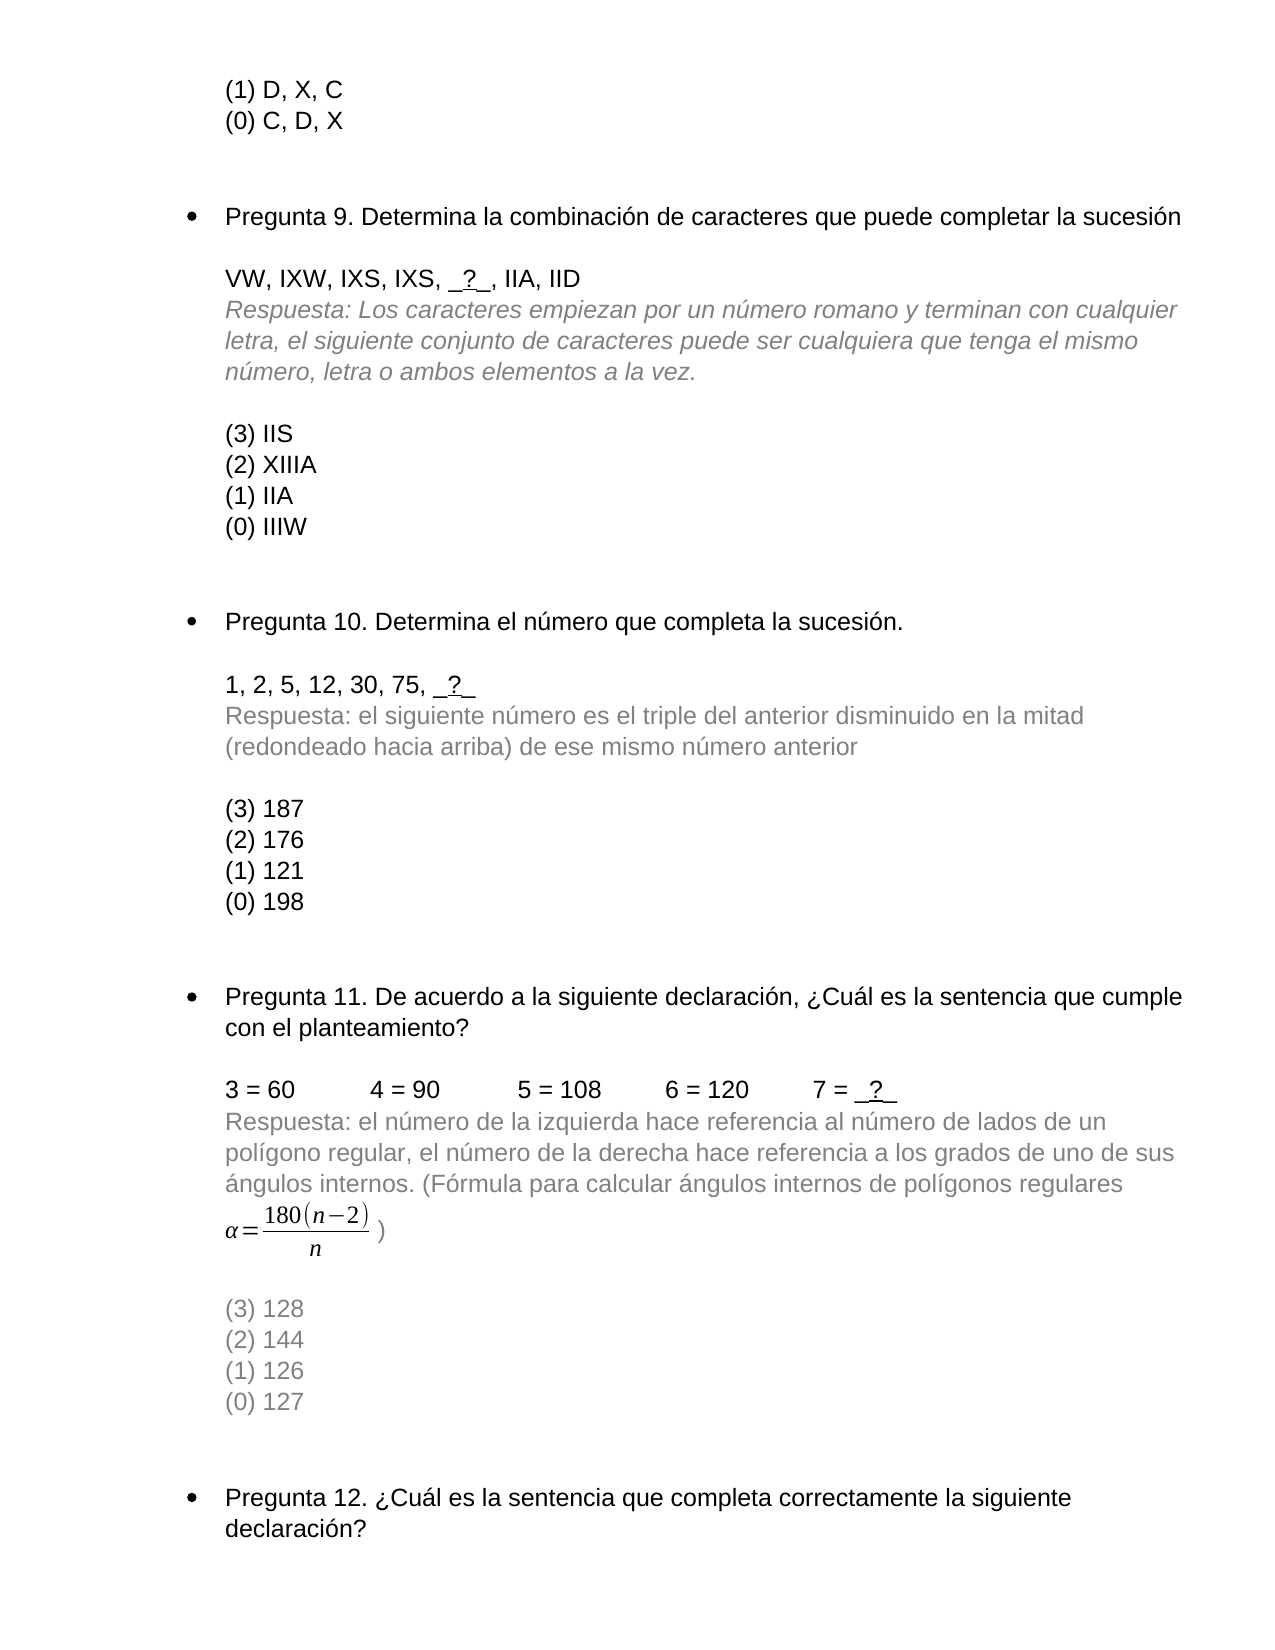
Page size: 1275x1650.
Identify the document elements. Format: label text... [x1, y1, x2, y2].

list Pregunta 11. De acuerdo a la siguiente declaración, ¿Cuál es la sentencia que cumple con el planteamiento? [187, 982, 1200, 1042]
list (2) 144 [225, 1325, 1200, 1354]
list Respuesta: el siguiente número es el triple del anterior disminuido en la mitad (redondeado hacia arriba) de ese mismo número anterior [225, 701, 1200, 760]
list (1) IIA (0) IIIW [225, 481, 1200, 541]
list Pregunta 12. ¿Cuál es la sentencia que completa correctamente la siguiente declaración? [187, 1483, 1200, 1543]
list Respuesta: el número de la izquierda hace referencia al número de lados de un polígono regular, el número de la derecha hace referencia a los grados de uno de sus ángulos internos. (Fórmula para calcular ángulos internos de polígonos regulares [225, 1107, 1200, 1197]
list ) [225, 1200, 1200, 1261]
list Pregunta 9. Determina la combinación de caracteres que puede completar la sucesión [187, 201, 1200, 230]
list (0) 127 [225, 1387, 1200, 1416]
list (2) XIIIA [225, 450, 1200, 479]
list 3 = 60 4 = 90 5 = 108 6 = 120 7 = _?_ [225, 1076, 1200, 1104]
list (1) 126 [225, 1356, 1200, 1385]
list (1) 121 [225, 856, 1200, 884]
list Pregunta 10. Determina el número que completa la sucesión. [187, 607, 1200, 636]
list 1, 2, 5, 12, 30, 75, _?_ [225, 669, 1200, 698]
list Respuesta: Los caracteres empiezan por un número romano y terminan con cualquier letra, el siguiente conjunto de caracteres puede ser cualquiera que tenga el mismo número, letra o ambos elementos a la vez. [225, 295, 1200, 386]
list (2) 176 [225, 825, 1200, 853]
list (0) C, D, X [225, 106, 1200, 135]
list (0) 198 [225, 887, 1200, 916]
list (3) IIS [225, 419, 1200, 448]
list (3) 128 [225, 1294, 1200, 1323]
list VW, IXW, IXS, IXS, _?_, IIA, IID [225, 264, 1200, 292]
list (3) 187 [225, 794, 1200, 822]
list (1) D, X, C [225, 75, 1200, 104]
